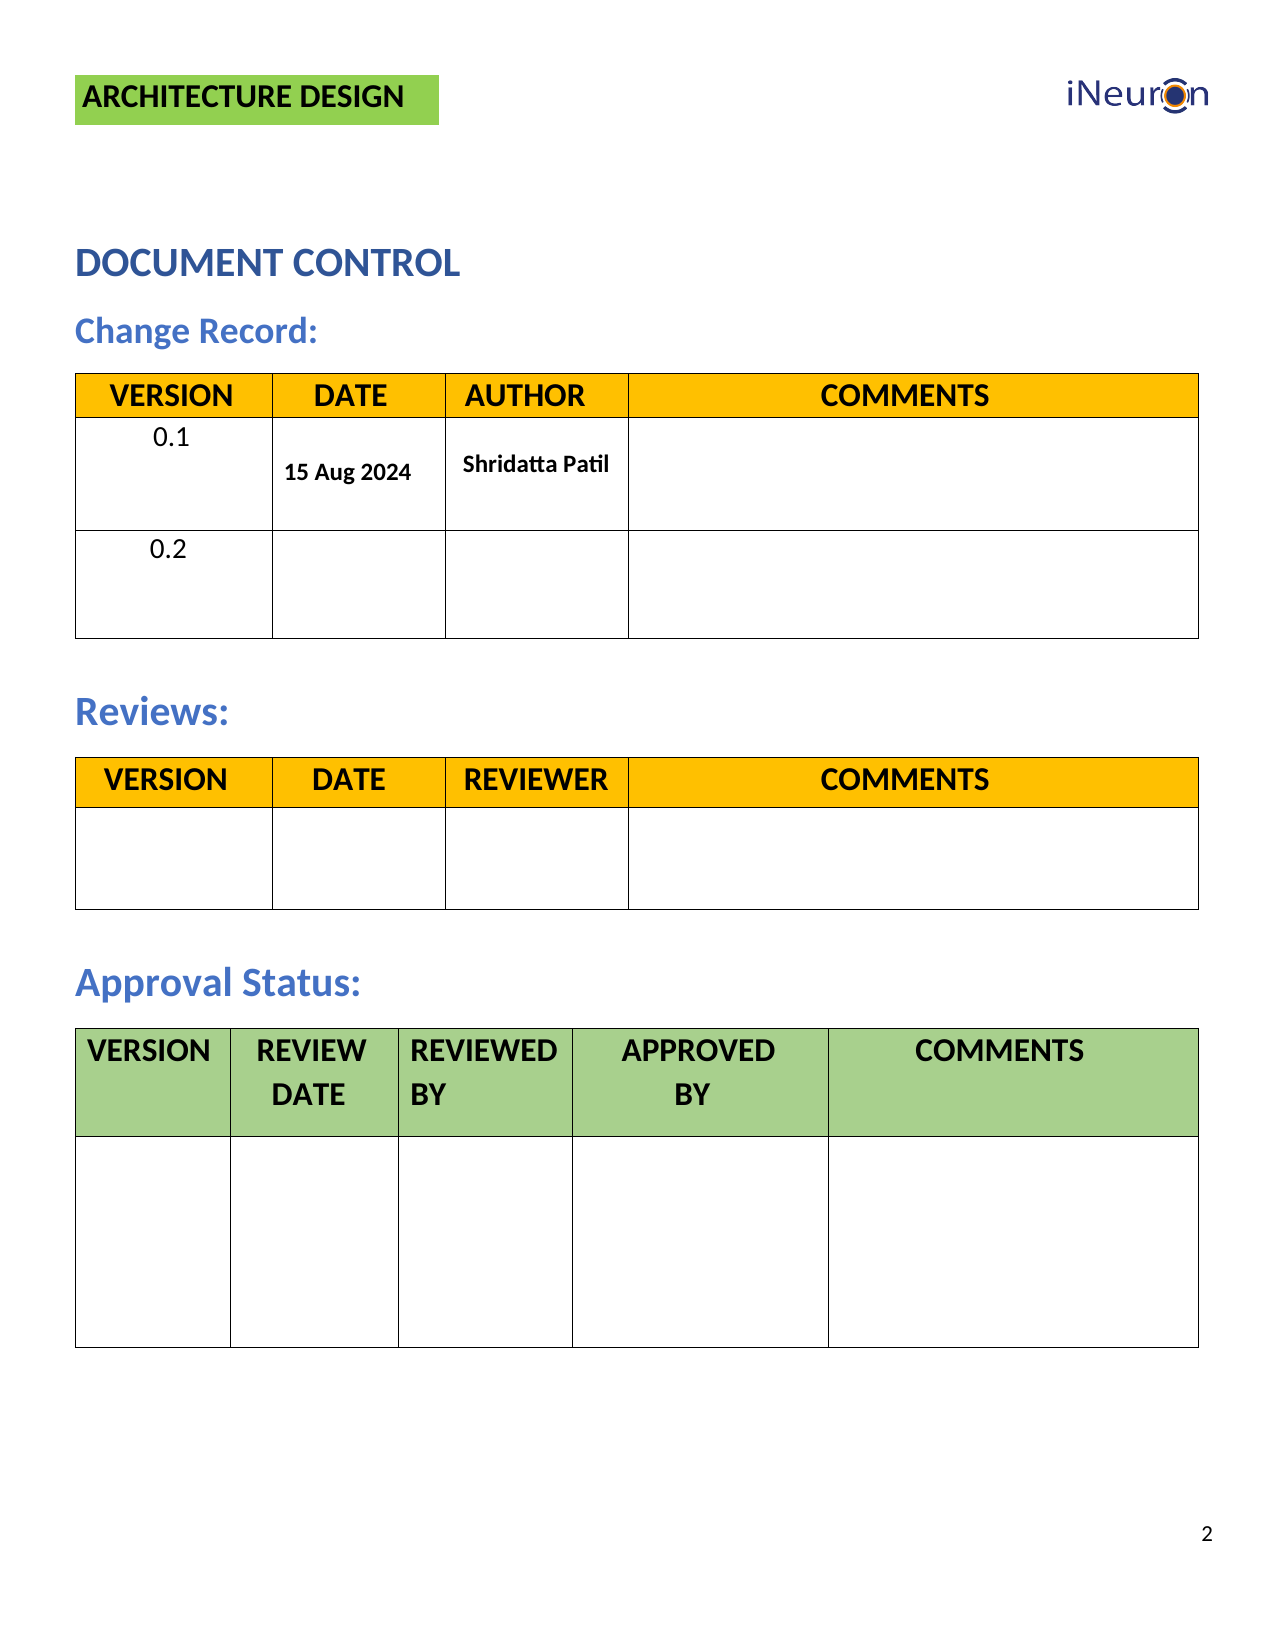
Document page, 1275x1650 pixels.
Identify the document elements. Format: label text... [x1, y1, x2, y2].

text Approval Status: [75, 956, 1200, 1007]
table_cell [231, 1137, 398, 1347]
table_cell [629, 418, 1198, 529]
table_cell [76, 1137, 230, 1347]
table_cell [629, 808, 1198, 908]
table_cell [399, 1137, 572, 1347]
table_header COMMENTS [629, 758, 1198, 807]
table_header DATE [273, 758, 445, 807]
table_header REVIEW DATE [231, 1029, 398, 1136]
table_cell 0.1 [76, 418, 272, 529]
table_cell [76, 808, 272, 908]
table_header VERSION [76, 1029, 230, 1136]
table_cell [629, 531, 1198, 637]
table_header REVIEWED BY [399, 1029, 572, 1136]
table_header VERSION [76, 758, 272, 807]
table_header DATE [273, 374, 445, 417]
table_cell [446, 531, 628, 637]
table_cell 0.2 [76, 531, 272, 637]
text DOCUMENT CONTROL [75, 236, 1200, 286]
table_cell [573, 1137, 828, 1347]
table_header REVIEWER [446, 758, 628, 807]
table_header COMMENTS [829, 1029, 1198, 1136]
table_cell [829, 1137, 1198, 1347]
table_cell [446, 808, 628, 908]
table_header APPROVED BY [573, 1029, 828, 1136]
table_cell [273, 808, 445, 908]
table_cell Shridatta Patil [446, 418, 628, 529]
table_header COMMENTS [629, 374, 1198, 417]
table_header AUTHOR [446, 374, 628, 417]
table_cell [273, 531, 445, 637]
text Change Record: [75, 307, 1200, 353]
table_header VERSION [76, 374, 272, 417]
table_cell 15 Aug 2024 [273, 418, 445, 529]
picture [1065, 75, 1210, 115]
text Reviews: [75, 685, 1200, 736]
